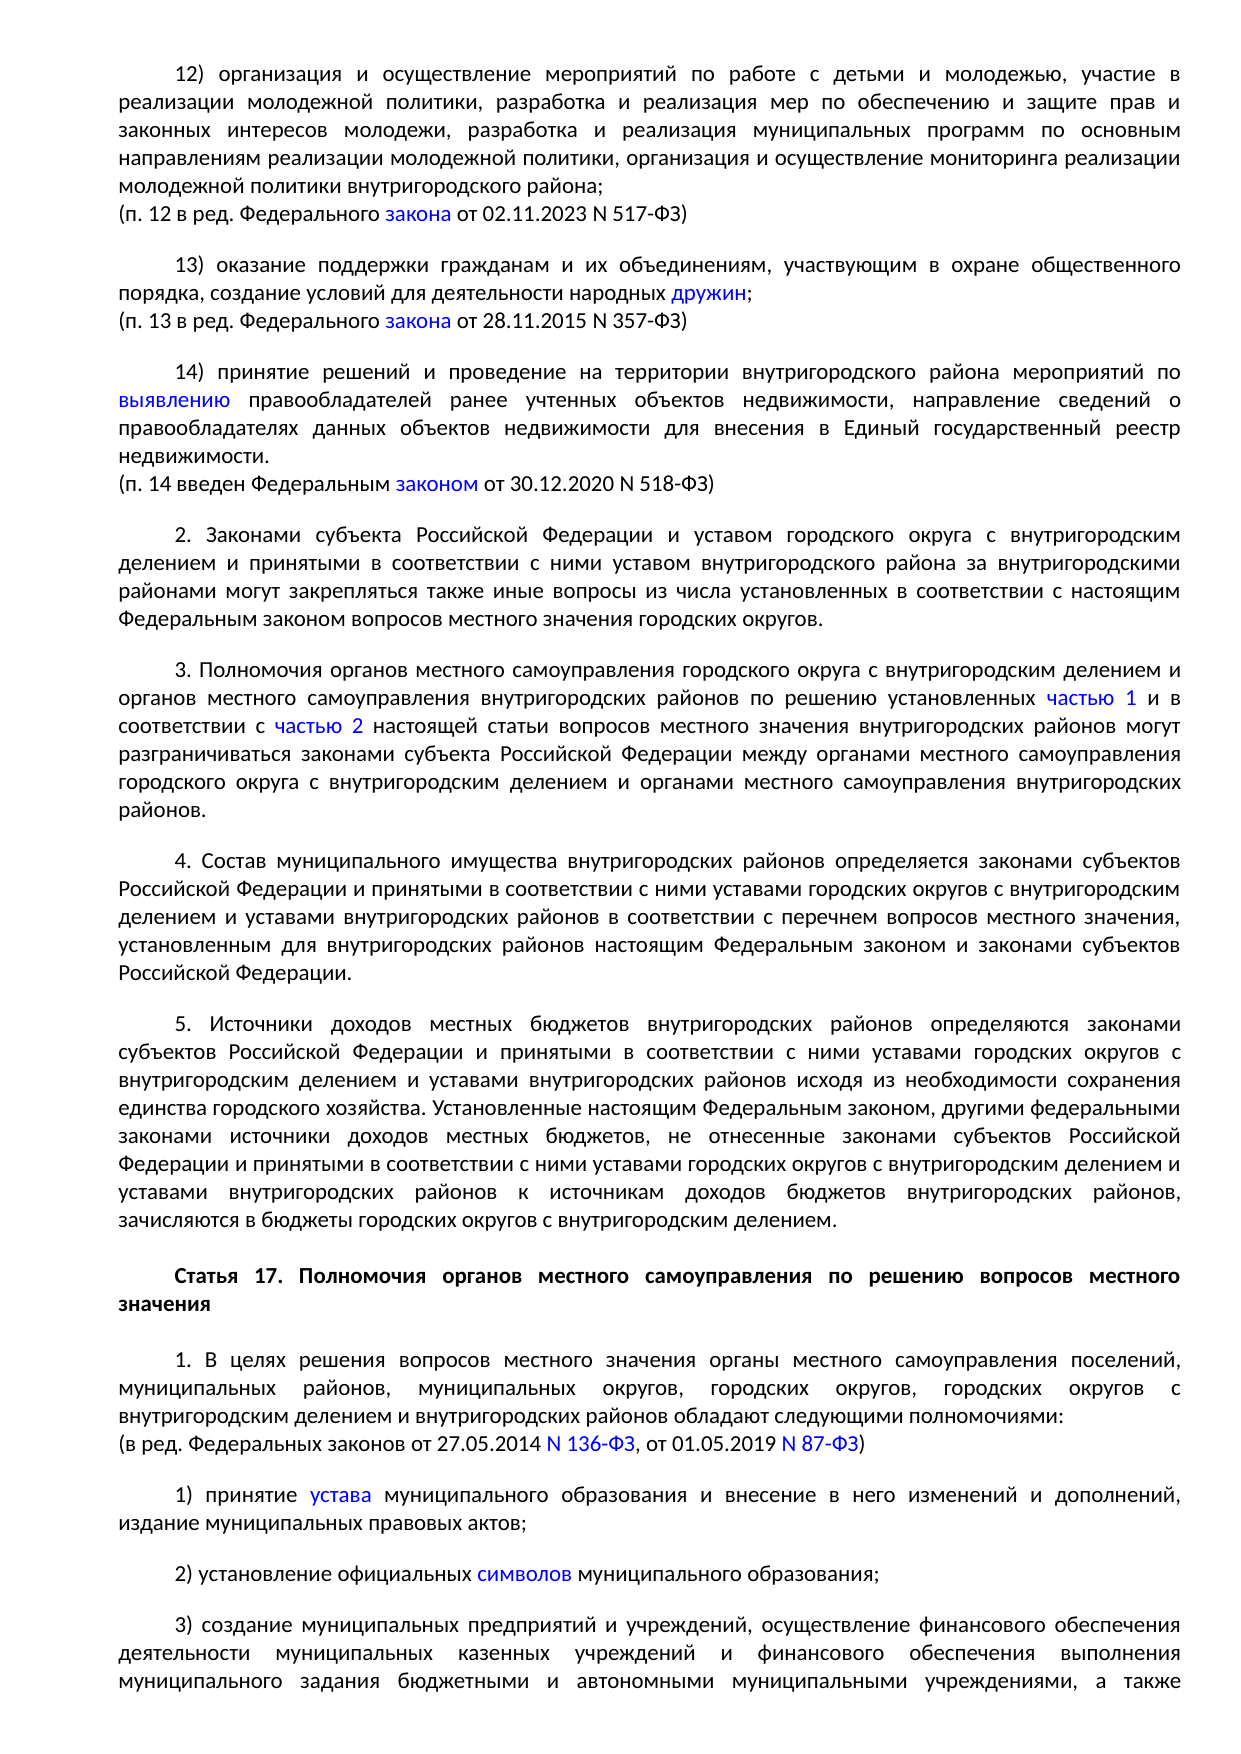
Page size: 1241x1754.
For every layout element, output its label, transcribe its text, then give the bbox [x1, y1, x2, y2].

text 14) принятие решений и проведение на территории внутригородского района мероприятий по выявлению правообладателей ранее учтенных объектов недвижимости, направление сведений о правообладателях данных объектов недвижимости для внесения в Единый государственный реестр недвижимости. [118, 357, 1181, 469]
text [118, 1610, 1181, 1694]
text 4. Состав муниципального имущества внутригородских районов определяется законами субъектов Российской Федерации и принятыми в соответствии с ними уставами городских округов с внутригородским делением и уставами внутригородских районов в соответствии с перечнем вопросов местного значения, установленным для внутригородских районов настоящим Федеральным законом и законами субъектов Российской Федерации. [118, 846, 1181, 986]
text (п. 14 введен Федеральным законом от 30.12.2020 N 518-ФЗ) [118, 469, 1181, 497]
text (в ред. Федеральных законов от 27.05.2014 N 136-ФЗ, от 01.05.2019 N 87-ФЗ) [118, 1429, 1181, 1457]
text 5. Источники доходов местных бюджетов внутригородских районов определяются законами субъектов Российской Федерации и принятыми в соответствии с ними уставами городских округов с внутригородским делением и уставами внутригородских районов исходя из необходимости сохранения единства городского хозяйства. Установленные настоящим Федеральным законом, другими федеральными законами источники доходов местных бюджетов, не отнесенные законами субъектов Российской Федерации и принятыми в соответствии с ними уставами городских округов с внутригородским делением и уставами внутригородских районов к источникам доходов бюджетов внутригородских районов, зачисляются в бюджеты городских округов с внутригородским делением. [118, 1009, 1181, 1233]
text (п. 12 в ред. Федерального закона от 02.11.2023 N 517-ФЗ) [118, 199, 1181, 227]
text 3. Полномочия органов местного самоуправления городского округа с внутригородским делением и органов местного самоуправления внутригородских районов по решению установленных частью 1 и в соответствии с частью 2 настоящей статьи вопросов местного значения внутригородских районов могут разграничиваться законами субъекта Российской Федерации между органами местного самоуправления городского округа с внутригородским делением и органами местного самоуправления внутригородских районов. [118, 655, 1181, 823]
text 2. Законами субъекта Российской Федерации и уставом городского округа с внутригородским делением и принятыми в соответствии с ними уставом внутригородского района за внутригородскими районами могут закрепляться также иные вопросы из числа установленных в соответствии с настоящим Федеральным законом вопросов местного значения городских округов. [118, 520, 1181, 632]
text 12) организация и осуществление мероприятий по работе с детьми и молодежью, участие в реализации молодежной политики, разработка и реализация мер по обеспечению и защите прав и законных интересов молодежи, разработка и реализация муниципальных программ по основным направлениям реализации молодежной политики, организация и осуществление мониторинга реализации молодежной политики внутригородского района; [118, 59, 1181, 199]
text 2) установление официальных символов муниципального образования; [118, 1559, 1181, 1587]
text 1) принятие устава муниципального образования и внесение в него изменений и дополнений, издание муниципальных правовых актов; [118, 1480, 1181, 1536]
title Статья 17. Полномочия органов местного самоуправления по решению вопросов местного значения [118, 1261, 1181, 1317]
text 1. В целях решения вопросов местного значения органы местного самоуправления поселений, муниципальных районов, муниципальных округов, городских округов, городских округов с внутригородским делением и внутригородских районов обладают следующими полномочиями: [118, 1345, 1181, 1429]
text 13) оказание поддержки гражданам и их объединениям, участвующим в охране общественного порядка, создание условий для деятельности народных дружин; [118, 250, 1181, 306]
text (п. 13 в ред. Федерального закона от 28.11.2015 N 357-ФЗ) [118, 306, 1181, 334]
